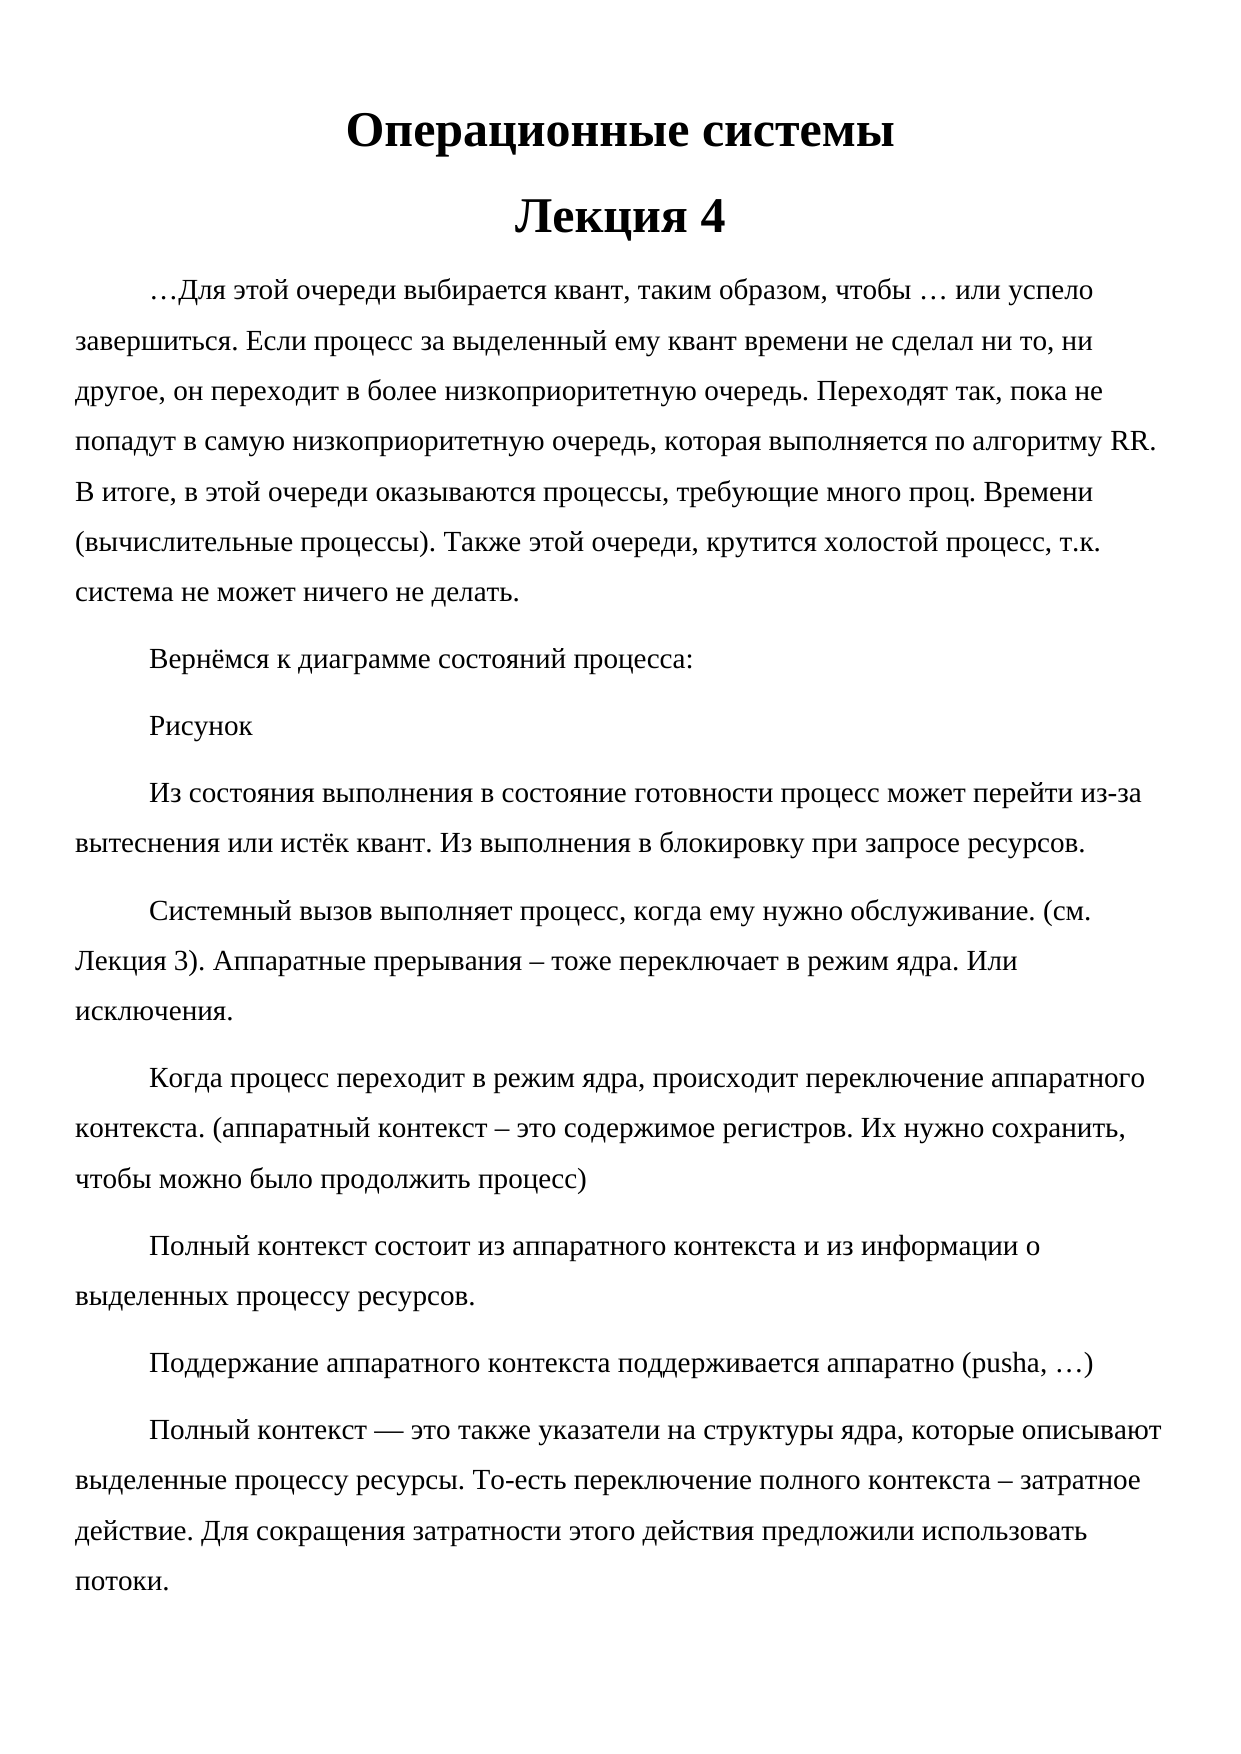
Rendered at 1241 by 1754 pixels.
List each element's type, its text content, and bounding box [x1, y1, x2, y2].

text Вернёмся к диаграмме состояний процесса: [75, 641, 1165, 675]
text Полный контекст — это также указатели на структуры ядра, которые описывают выделенные процессу ресурсы. То-есть переключение полного контекста – затратное действие. Для сокращения затратности этого действия предложили использовать потоки. [75, 1412, 1165, 1597]
text Полный контекст состоит из аппаратного контекста и из информации о выделенных процессу ресурсов. [75, 1228, 1165, 1312]
text Поддержание аппаратного контекста поддерживается аппаратно (pusha, …) [75, 1345, 1165, 1379]
text Системный вызов выполняет процесс, когда ему нужно обслуживание. (см. Лекция 3). Аппаратные прерывания – тоже переключает в режим ядра. Или исключения. [75, 893, 1165, 1027]
text Из состояния выполнения в состояние готовности процесс может перейти из-за вытеснения или истёк квант. Из выполнения в блокировку при запросе ресурсов. [75, 775, 1165, 859]
text …Для этой очереди выбирается квант, таким образом, чтобы … или успело завершиться. Если процесс за выделенный ему квант времени не сделал ни то, ни другое, он переходит в более низкоприоритетную очередь. Переходят так, пока не попадут в самую низкоприоритетную очередь, которая выполняется по алгоритму RR. В итоге, в этой очереди оказываются процессы, требующие много проц. Времени (вычислительные процессы). Также этой очереди, крутится холостой процесс, т.к. система не может ничего не делать. [75, 272, 1165, 608]
subtitle Операционные системы Лекция 4 [75, 100, 1165, 244]
text Рисунок [75, 708, 1165, 742]
text Когда процесс переходит в режим ядра, происходит переключение аппаратного контекста. (аппаратный контекст – это содержимое регистров. Их нужно сохранить, чтобы можно было продолжить процесс) [75, 1060, 1165, 1194]
